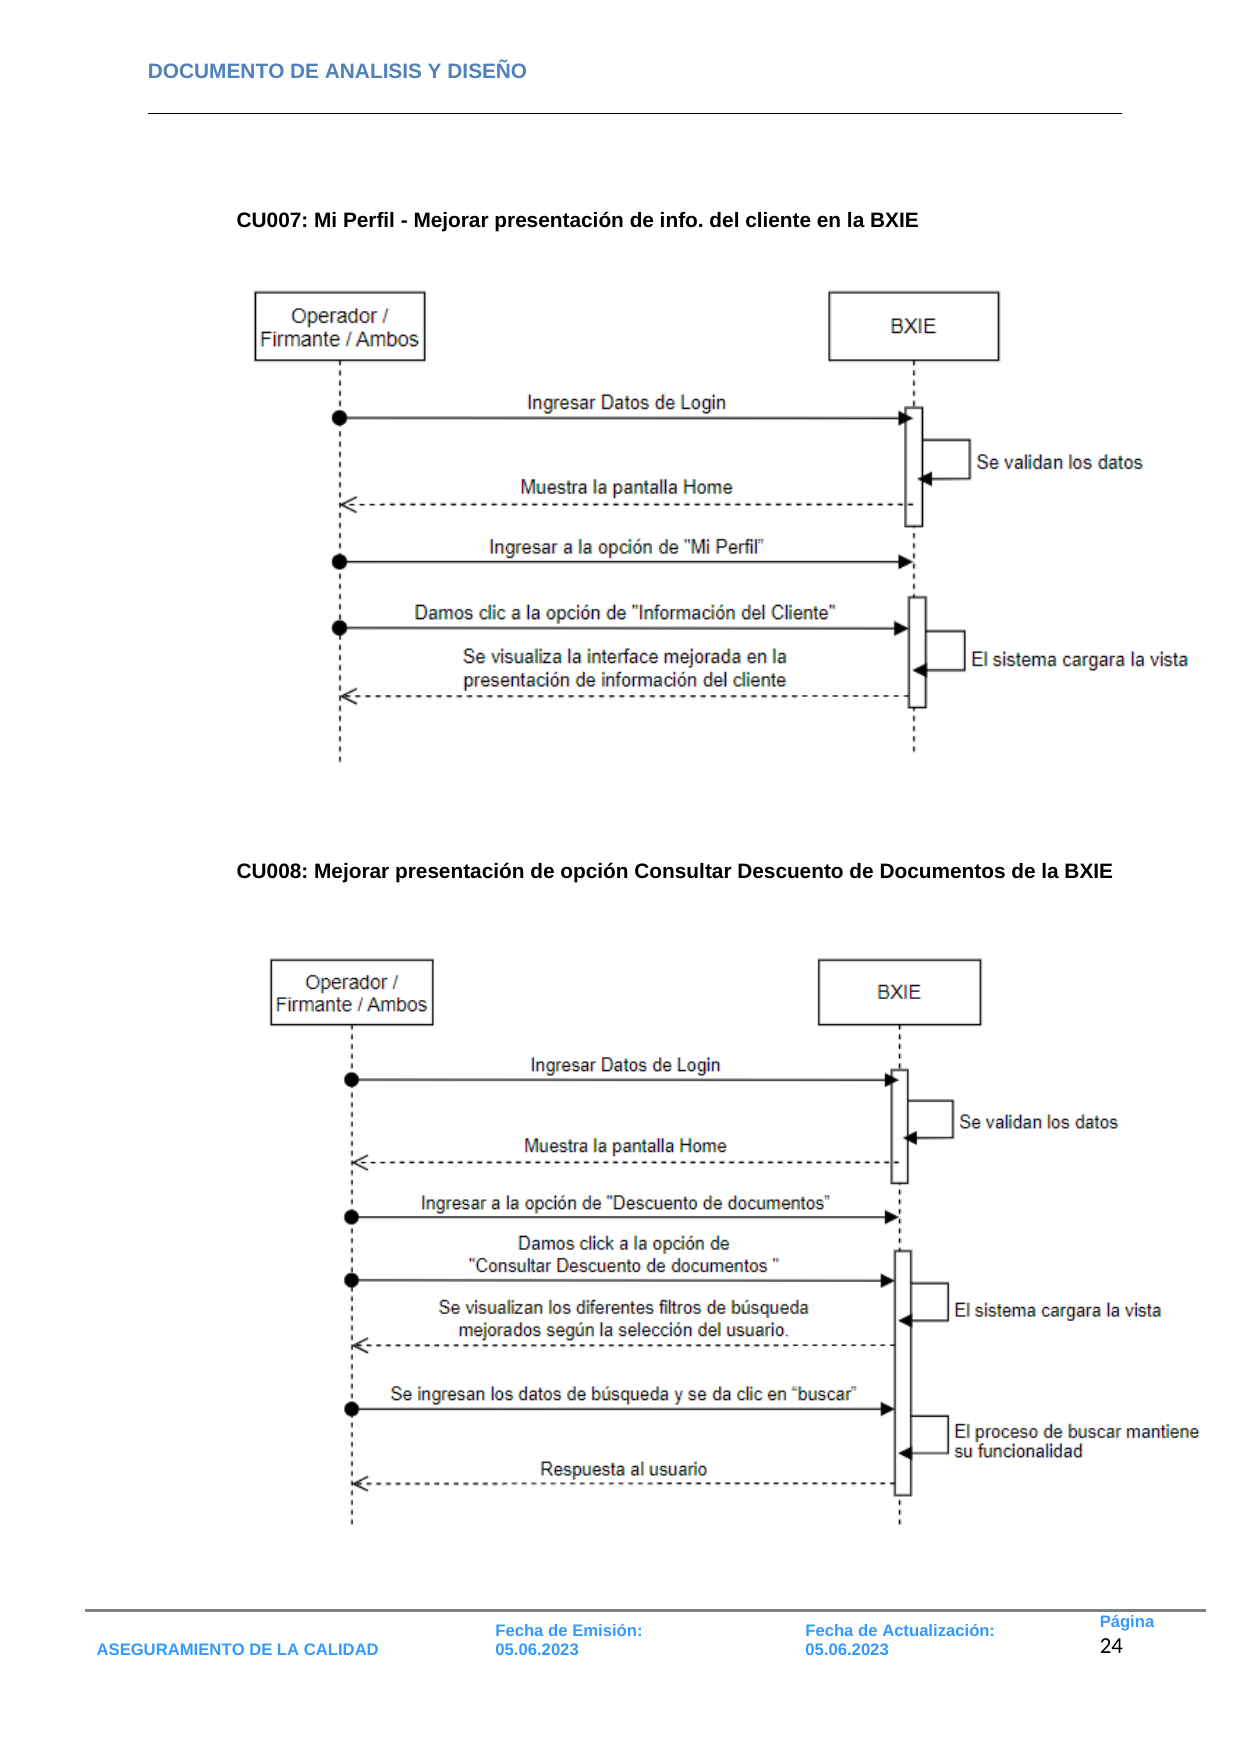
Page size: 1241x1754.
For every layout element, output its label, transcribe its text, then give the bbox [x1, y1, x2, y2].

text CU008: Mejorar presentación de opción Consultar Descuento de Documentos de la BXIE [236, 859, 1122, 883]
text CU007: Mi Perfil - Mejorar presentación de info. del cliente en la BXIE [236, 208, 1122, 232]
picture [236, 907, 1211, 1551]
picture [236, 256, 1211, 786]
